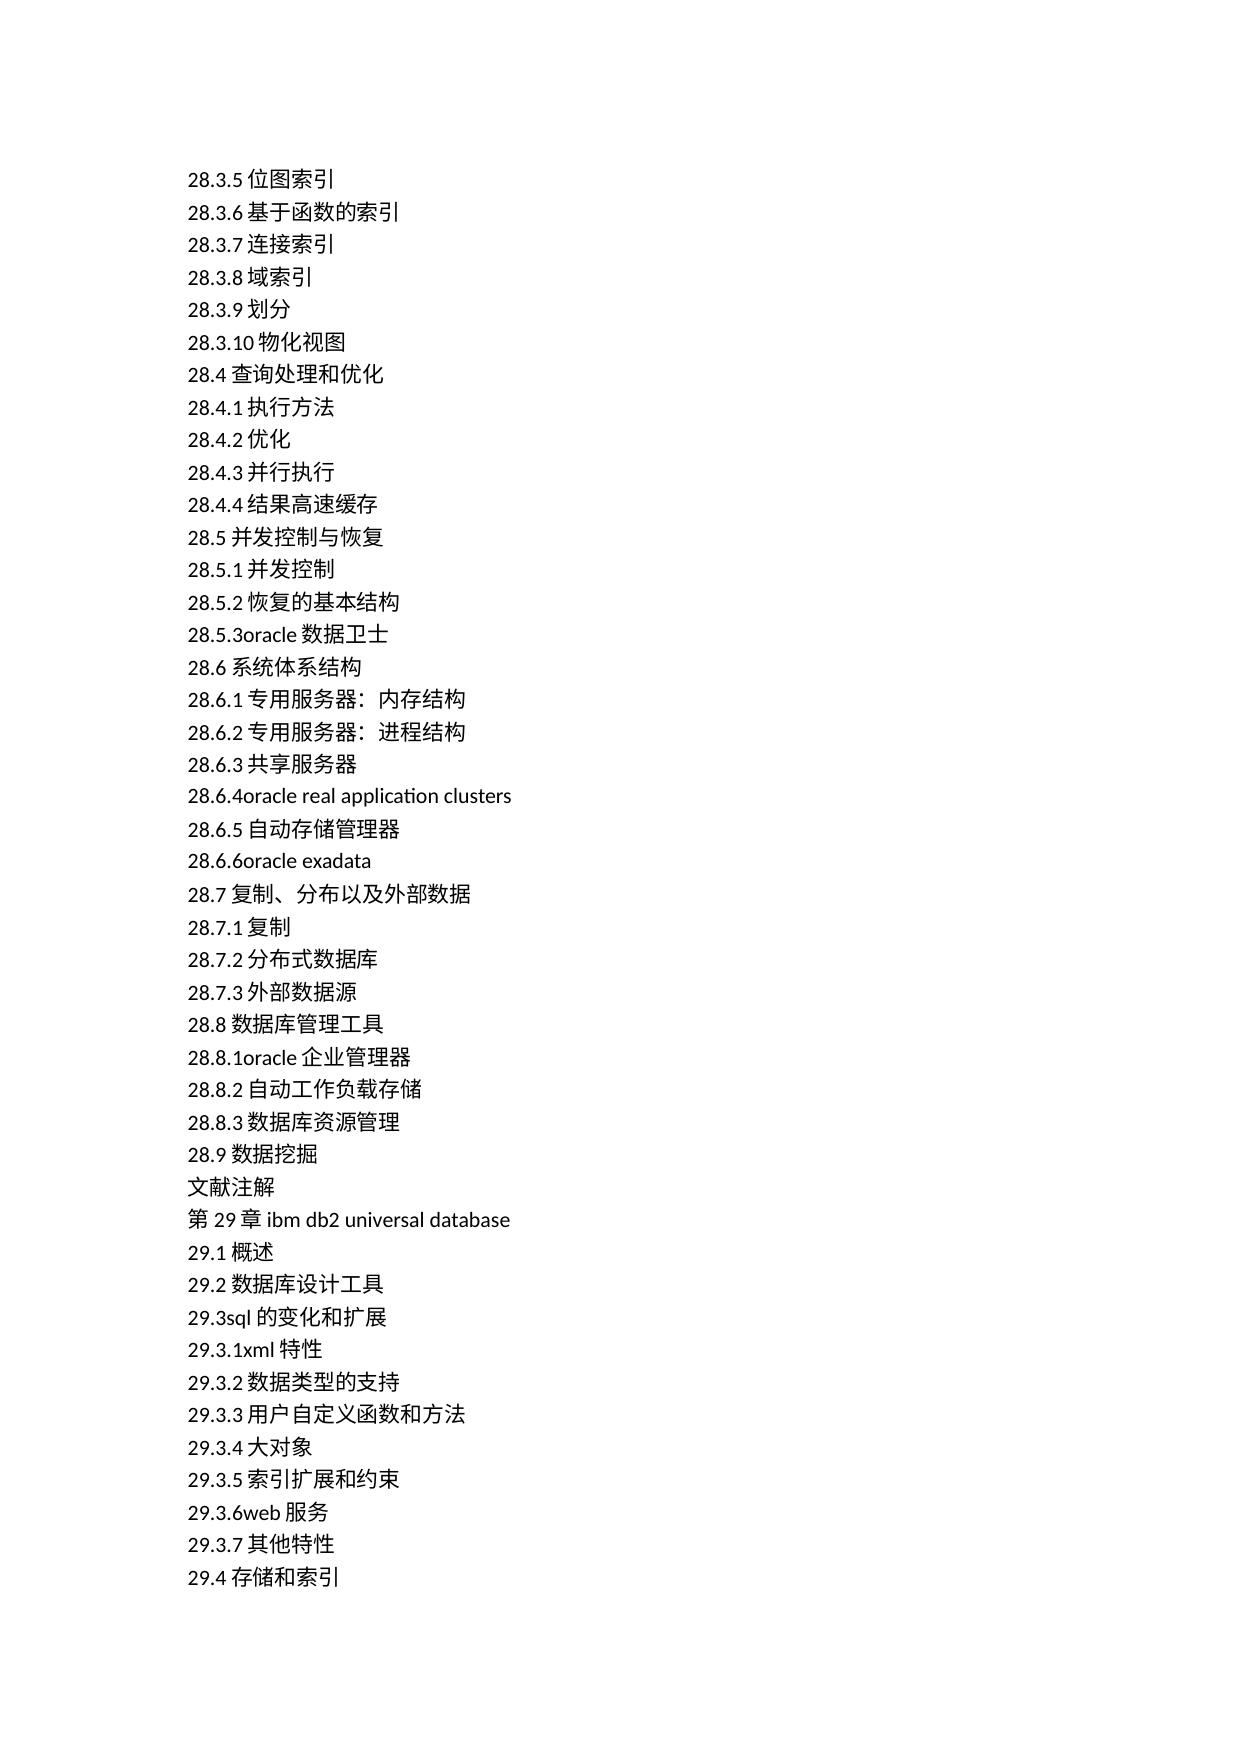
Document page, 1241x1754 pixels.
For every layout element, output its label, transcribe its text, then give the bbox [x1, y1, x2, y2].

text 28.6.5自动存储管理器 [187, 812, 1053, 844]
text 28.8.1oracle企业管理器 [187, 1039, 1053, 1072]
text 29.3.3用户自定义函数和方法 [187, 1397, 1053, 1429]
text 29.3.5索引扩展和约束 [187, 1462, 1053, 1494]
text 28.3.9划分 [187, 292, 1053, 324]
text 28.8.2自动工作负载存储 [187, 1072, 1053, 1104]
text 29.1概述 [187, 1234, 1053, 1267]
text 29.3sql的变化和扩展 [187, 1299, 1053, 1332]
text 29.4存储和索引 [187, 1559, 1053, 1592]
text 28.4.2优化 [187, 422, 1053, 454]
text 29.2数据库设计工具 [187, 1267, 1053, 1299]
text 28.3.7连接索引 [187, 227, 1053, 259]
text 29.3.2数据类型的支持 [187, 1364, 1053, 1397]
text 文献注解 [187, 1169, 1053, 1202]
text 28.5.1并发控制 [187, 552, 1053, 584]
text 28.3.10物化视图 [187, 324, 1053, 357]
text 28.7.1复制 [187, 909, 1053, 942]
text 29.3.1xml特性 [187, 1332, 1053, 1364]
text 28.3.6基于函数的索引 [187, 194, 1053, 227]
text 28.6.3共享服务器 [187, 747, 1053, 779]
text 28.5.3oracle数据卫士 [187, 617, 1053, 649]
text 28.9数据挖掘 [187, 1137, 1053, 1169]
text 28.6.6oracle exadata [187, 844, 1053, 877]
text 28.7复制、分布以及外部数据 [187, 877, 1053, 909]
text 28.5并发控制与恢复 [187, 519, 1053, 552]
text 28.5.2恢复的基本结构 [187, 584, 1053, 617]
text 28.3.5位图索引 [187, 162, 1053, 194]
text 29.3.6web服务 [187, 1494, 1053, 1527]
text 28.3.8域索引 [187, 259, 1053, 292]
text 28.6.2专用服务器：进程结构 [187, 714, 1053, 747]
text 28.8.3数据库资源管理 [187, 1104, 1053, 1137]
text 28.6系统体系结构 [187, 649, 1053, 682]
text 28.7.2分布式数据库 [187, 942, 1053, 974]
text 28.8数据库管理工具 [187, 1007, 1053, 1039]
text 28.6.1专用服务器：内存结构 [187, 682, 1053, 714]
text 28.7.3外部数据源 [187, 974, 1053, 1007]
text 29.3.7其他特性 [187, 1527, 1053, 1559]
text 28.4.3并行执行 [187, 454, 1053, 487]
text 28.4.4结果高速缓存 [187, 487, 1053, 519]
text 29.3.4大对象 [187, 1429, 1053, 1462]
text 第29章ibm db2 universal database [187, 1202, 1053, 1234]
text 28.4查询处理和优化 [187, 357, 1053, 389]
text 28.6.4oracle real application clusters [187, 779, 1053, 812]
text 28.4.1执行方法 [187, 389, 1053, 422]
